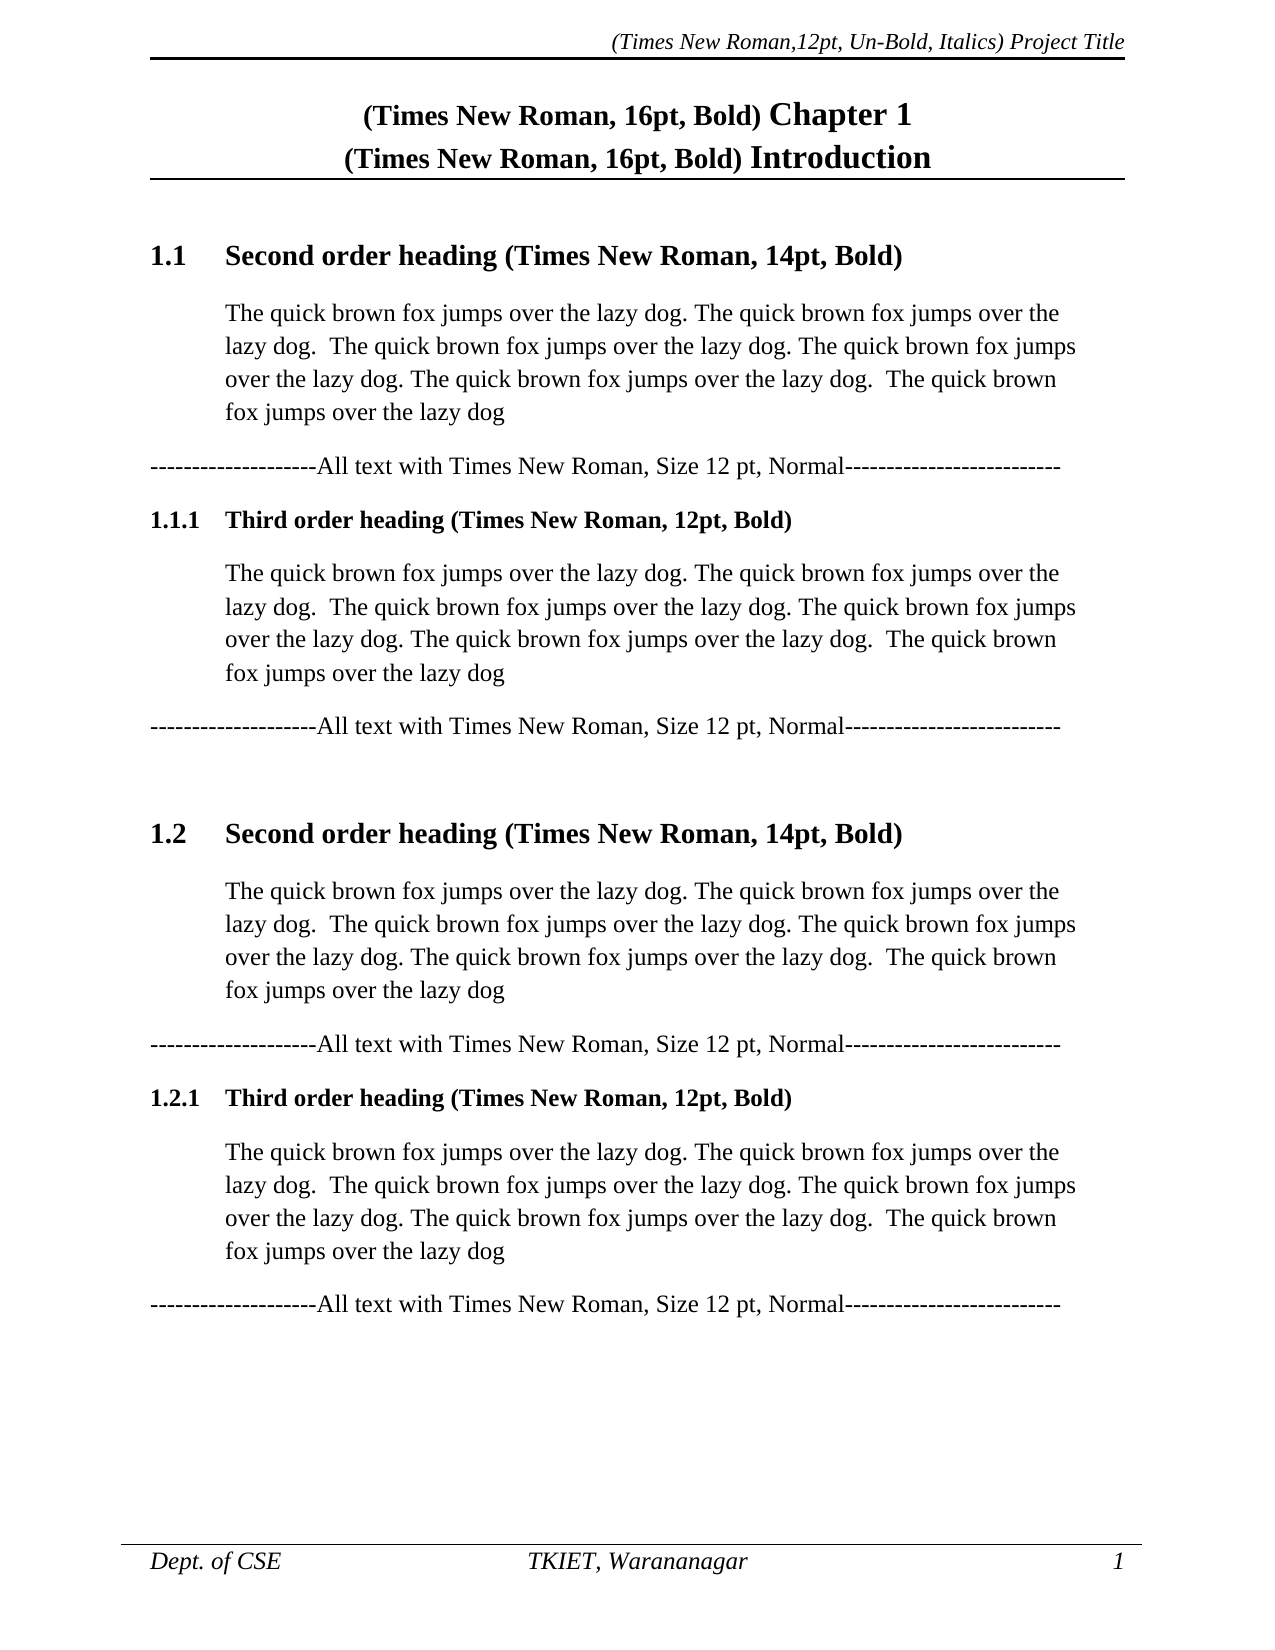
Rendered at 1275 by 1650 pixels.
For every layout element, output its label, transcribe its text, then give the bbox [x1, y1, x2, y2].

text --------------------All text with Times New Roman, Size 12 pt, Normal-------------------------- [150, 1029, 1125, 1058]
text (Times New Roman, 16pt, Bold) Chapter 1 [150, 94, 1125, 132]
text --------------------All text with Times New Roman, Size 12 pt, Normal-------------------------- [150, 1289, 1125, 1318]
text --------------------All text with Times New Roman, Size 12 pt, Normal-------------------------- [150, 711, 1125, 740]
text 1.2.1 Third order heading (Times New Roman, 12pt, Bold) [150, 1083, 1125, 1112]
text The quick brown fox jumps over the lazy dog. The quick brown fox jumps over the lazy dog. The quick brown fox jumps over the lazy dog. The quick brown fox jumps over the lazy dog. The quick brown fox jumps over the lazy dog. The quick brown fox jumps over the lazy dog [150, 1137, 1125, 1264]
text The quick brown fox jumps over the lazy dog. The quick brown fox jumps over the lazy dog. The quick brown fox jumps over the lazy dog. The quick brown fox jumps over the lazy dog. The quick brown fox jumps over the lazy dog. The quick brown fox jumps over the lazy dog [150, 298, 1125, 426]
text 1.1 Second order heading (Times New Roman, 14pt, Bold) [150, 238, 1125, 272]
text 1.2 Second order heading (Times New Roman, 14pt, Bold) [150, 817, 1125, 850]
text --------------------All text with Times New Roman, Size 12 pt, Normal-------------------------- [150, 451, 1125, 479]
text (Times New Roman, 16pt, Bold) Introduction [150, 138, 1125, 178]
text The quick brown fox jumps over the lazy dog. The quick brown fox jumps over the lazy dog. The quick brown fox jumps over the lazy dog. The quick brown fox jumps over the lazy dog. The quick brown fox jumps over the lazy dog. The quick brown fox jumps over the lazy dog [150, 876, 1125, 1004]
text The quick brown fox jumps over the lazy dog. The quick brown fox jumps over the lazy dog. The quick brown fox jumps over the lazy dog. The quick brown fox jumps over the lazy dog. The quick brown fox jumps over the lazy dog. The quick brown fox jumps over the lazy dog [150, 558, 1125, 686]
text 1.1.1 Third order heading (Times New Roman, 12pt, Bold) [150, 505, 1125, 533]
